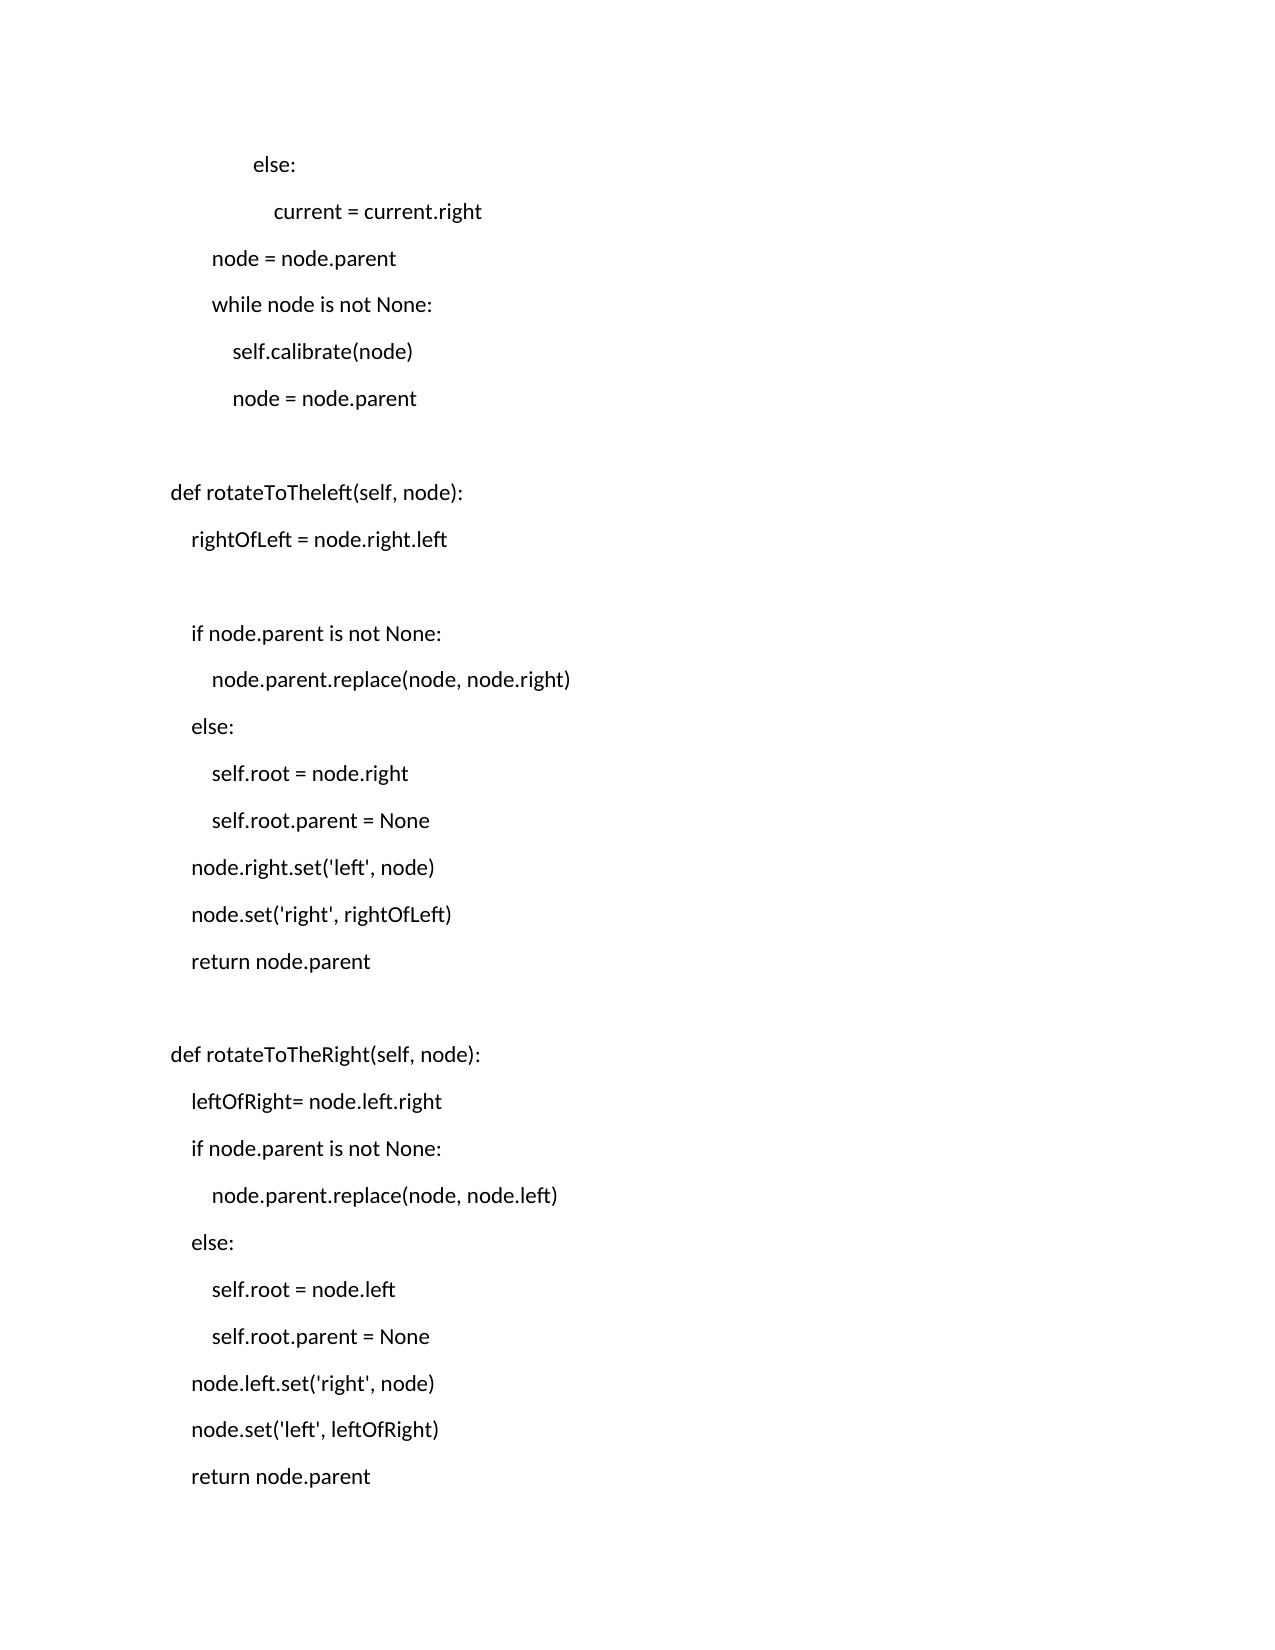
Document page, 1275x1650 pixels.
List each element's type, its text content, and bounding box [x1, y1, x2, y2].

text return node.parent [150, 947, 1125, 975]
text node = node.parent [150, 384, 1125, 412]
text self.root = node.left [150, 1275, 1125, 1303]
text node.parent.replace(node, node.left) [150, 1181, 1125, 1209]
text while node is not None: [150, 291, 1125, 319]
text else: [150, 150, 1125, 178]
text self.root = node.right [150, 759, 1125, 787]
text node = node.parent [150, 244, 1125, 272]
text self.root.parent = None [150, 1322, 1125, 1350]
text self.calibrate(node) [150, 337, 1125, 366]
text if node.parent is not None: [150, 619, 1125, 647]
text node.left.set('right', node) [150, 1369, 1125, 1397]
text return node.parent [150, 1462, 1125, 1491]
text else: [150, 712, 1125, 741]
text def rotateToTheleft(self, node): [150, 478, 1125, 506]
text def rotateToTheRight(self, node): [150, 1041, 1125, 1069]
text current = current.right [150, 197, 1125, 225]
text if node.parent is not None: [150, 1134, 1125, 1162]
text else: [150, 1228, 1125, 1256]
text node.parent.replace(node, node.right) [150, 666, 1125, 694]
text rightOfLeft = node.right.left [150, 525, 1125, 553]
text node.set('left', leftOfRight) [150, 1416, 1125, 1444]
text self.root.parent = None [150, 806, 1125, 834]
text leftOfRight= node.left.right [150, 1087, 1125, 1116]
text node.right.set('left', node) [150, 853, 1125, 881]
text node.set('right', rightOfLeft) [150, 900, 1125, 928]
